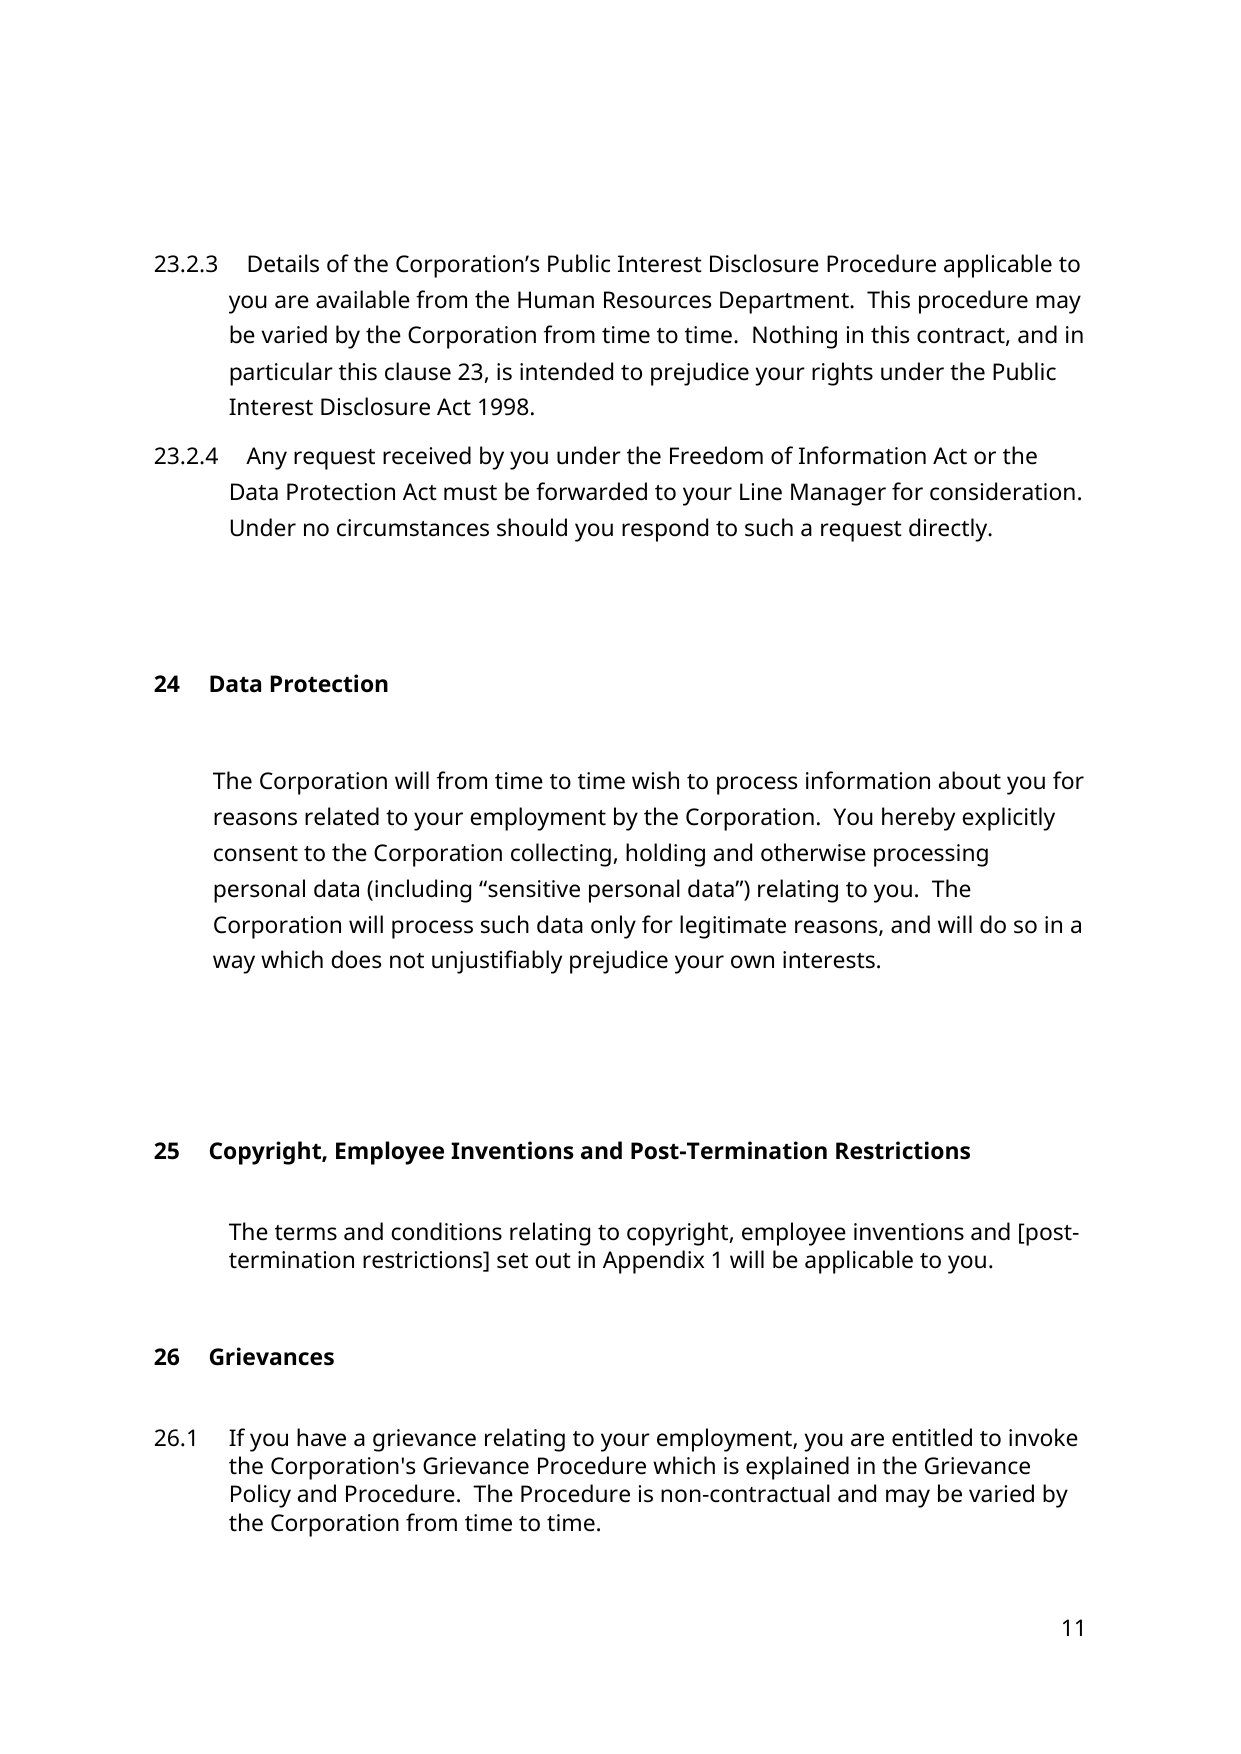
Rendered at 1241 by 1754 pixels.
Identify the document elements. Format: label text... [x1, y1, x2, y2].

list Details of the Corporation’s Public Interest Disclosure Procedure applicable to you are available from the Human Resources Department. This procedure may be varied by the Corporation from time to time. Nothing in this contract, and in particular this clause 23, is intended to prejudice your rights under the Public Interest Disclosure Act 1998. [153, 248, 1087, 423]
list Copyright, Employee Inventions and Post-Termination Restrictions [153, 1137, 1087, 1165]
list Grievances [153, 1343, 1087, 1371]
list Any request received by you under the Freedom of Information Act or the Data Protection Act must be forwarded to your Line Manager for consideration. Under no circumstances should you respond to such a request directly. [153, 440, 1087, 543]
text The terms and conditions relating to copyright, employee inventions and [post-termination restrictions] set out in Appendix 1 will be applicable to you. [228, 1218, 1087, 1274]
text The Corporation will from time to time wish to process information about you for reasons related to your employment by the Corporation. You hereby explicitly consent to the Corporation collecting, holding and otherwise processing personal data (including “sensitive personal data”) relating to you. The Corporation will process such data only for legitimate reasons, and will do so in a way which does not unjustifiably prejudice your own interests. [213, 765, 1087, 976]
list If you have a grievance relating to your employment, you are entitled to invoke the Corporation's Grievance Procedure which is explained in the Grievance Policy and Procedure. The Procedure is non-contractual and may be varied by the Corporation from time to time. [153, 1424, 1087, 1537]
list Data Protection [153, 668, 1087, 699]
